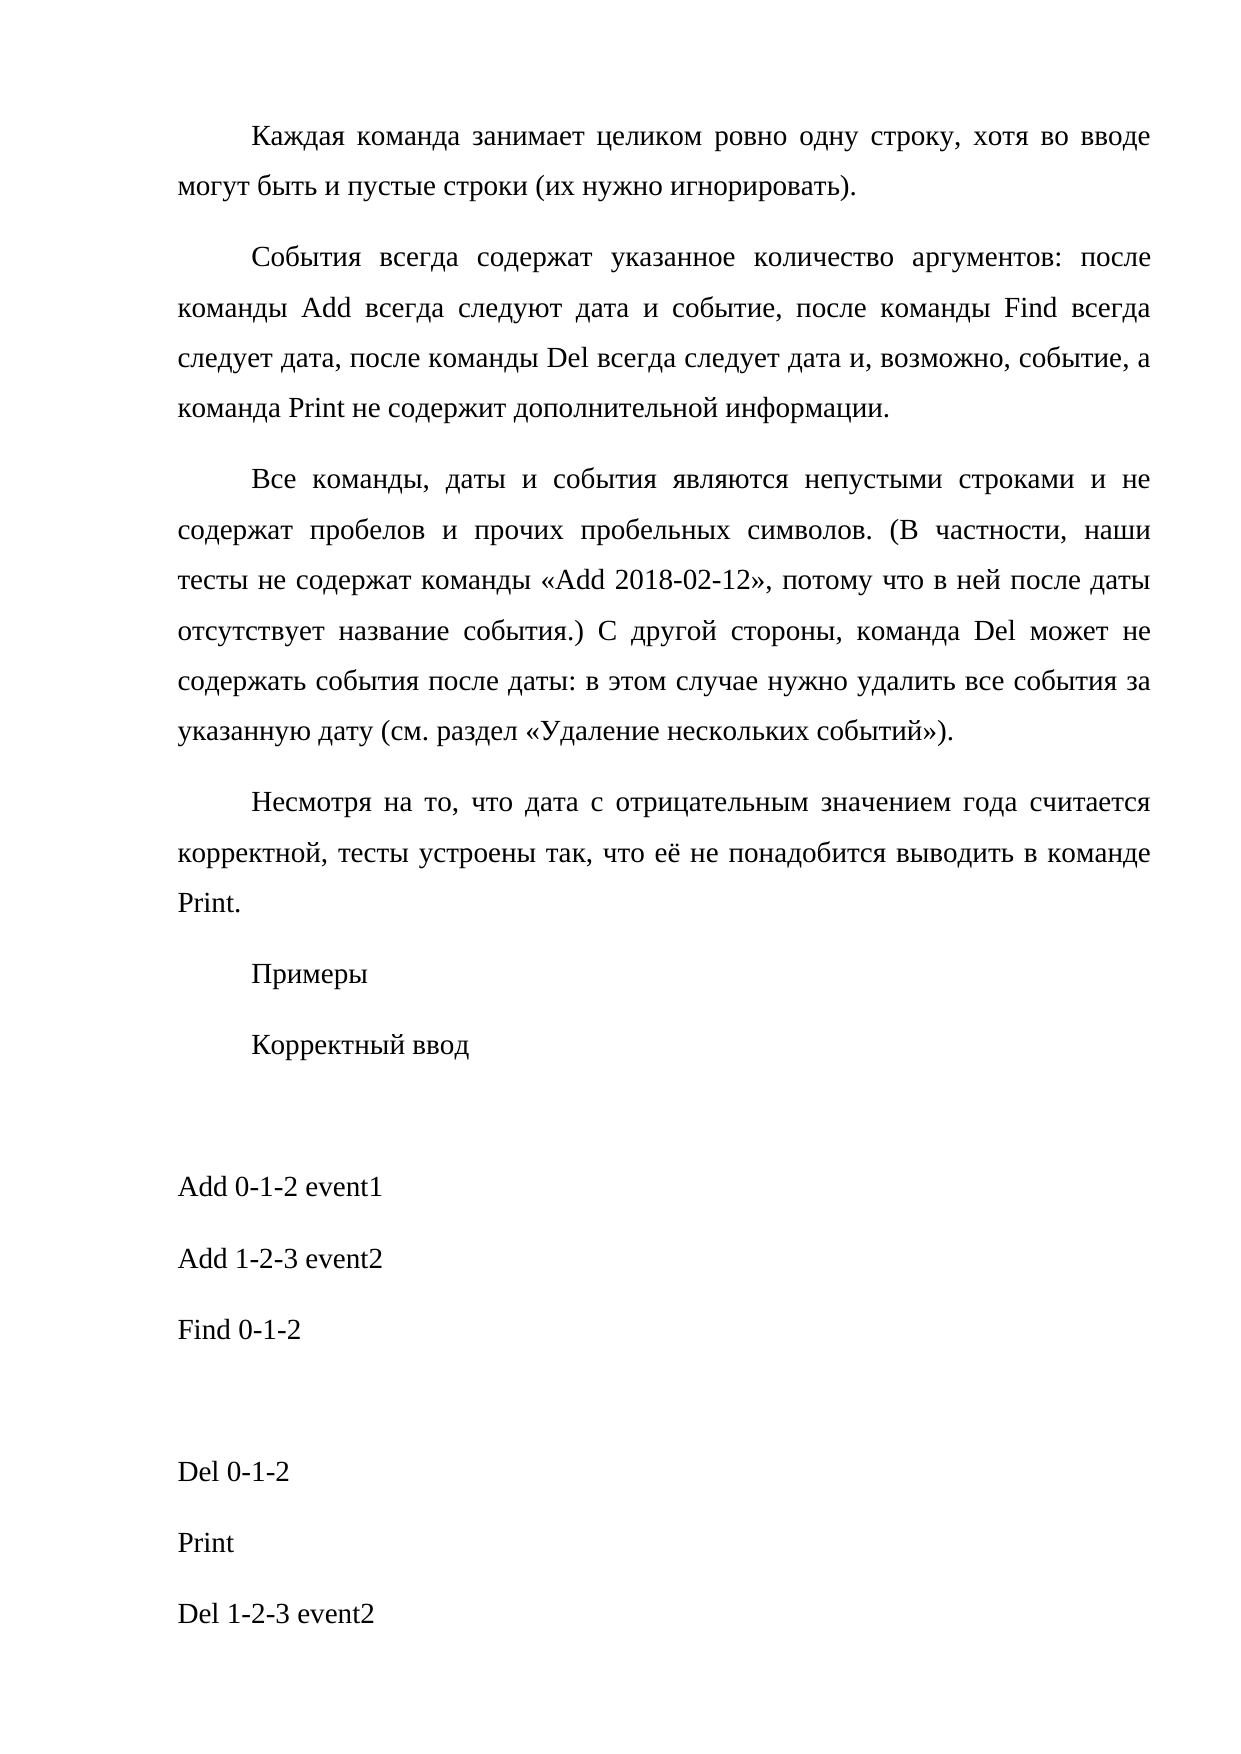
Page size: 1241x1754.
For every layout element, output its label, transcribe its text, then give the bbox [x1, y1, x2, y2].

text Примеры [177, 956, 1152, 990]
text Add 0-1-2 event1 [177, 1169, 1152, 1203]
text Каждая команда занимает целиком ровно одну строку, хотя во вводе могут быть и пустые строки (их нужно игнорировать). [177, 118, 1152, 202]
text Несмотря на то, что дата с отрицательным значением года считается корректной, тесты устроены так, что её не понадобится выводить в команде Print. [177, 784, 1152, 918]
text Del 0-1-2 [177, 1454, 1152, 1488]
text Del 1-2-3 event2 [177, 1596, 1152, 1630]
text Print [177, 1525, 1152, 1559]
text Add 1-2-3 event2 [177, 1241, 1152, 1274]
text Все команды, даты и события являются непустыми строками и не содержат пробелов и прочих пробельных символов. (В частности, наши тесты не содержат команды «Add 2018-02-12», потому что в ней после даты отсутствует название события.) С другой стороны, команда Del может не содержать события после даты: в этом случае нужно удалить все события за указанную дату (см. раздел «Удаление нескольких событий»). [177, 462, 1152, 747]
text Find 0-1-2 [177, 1312, 1152, 1345]
text Корректный ввод [177, 1027, 1152, 1061]
text События всегда содержат указанное количество аргументов: после команды Add всегда следуют дата и событие, после команды Find всегда следует дата, после команды Del всегда следует дата и, возможно, событие, а команда Print не содержит дополнительной информации. [177, 239, 1152, 424]
